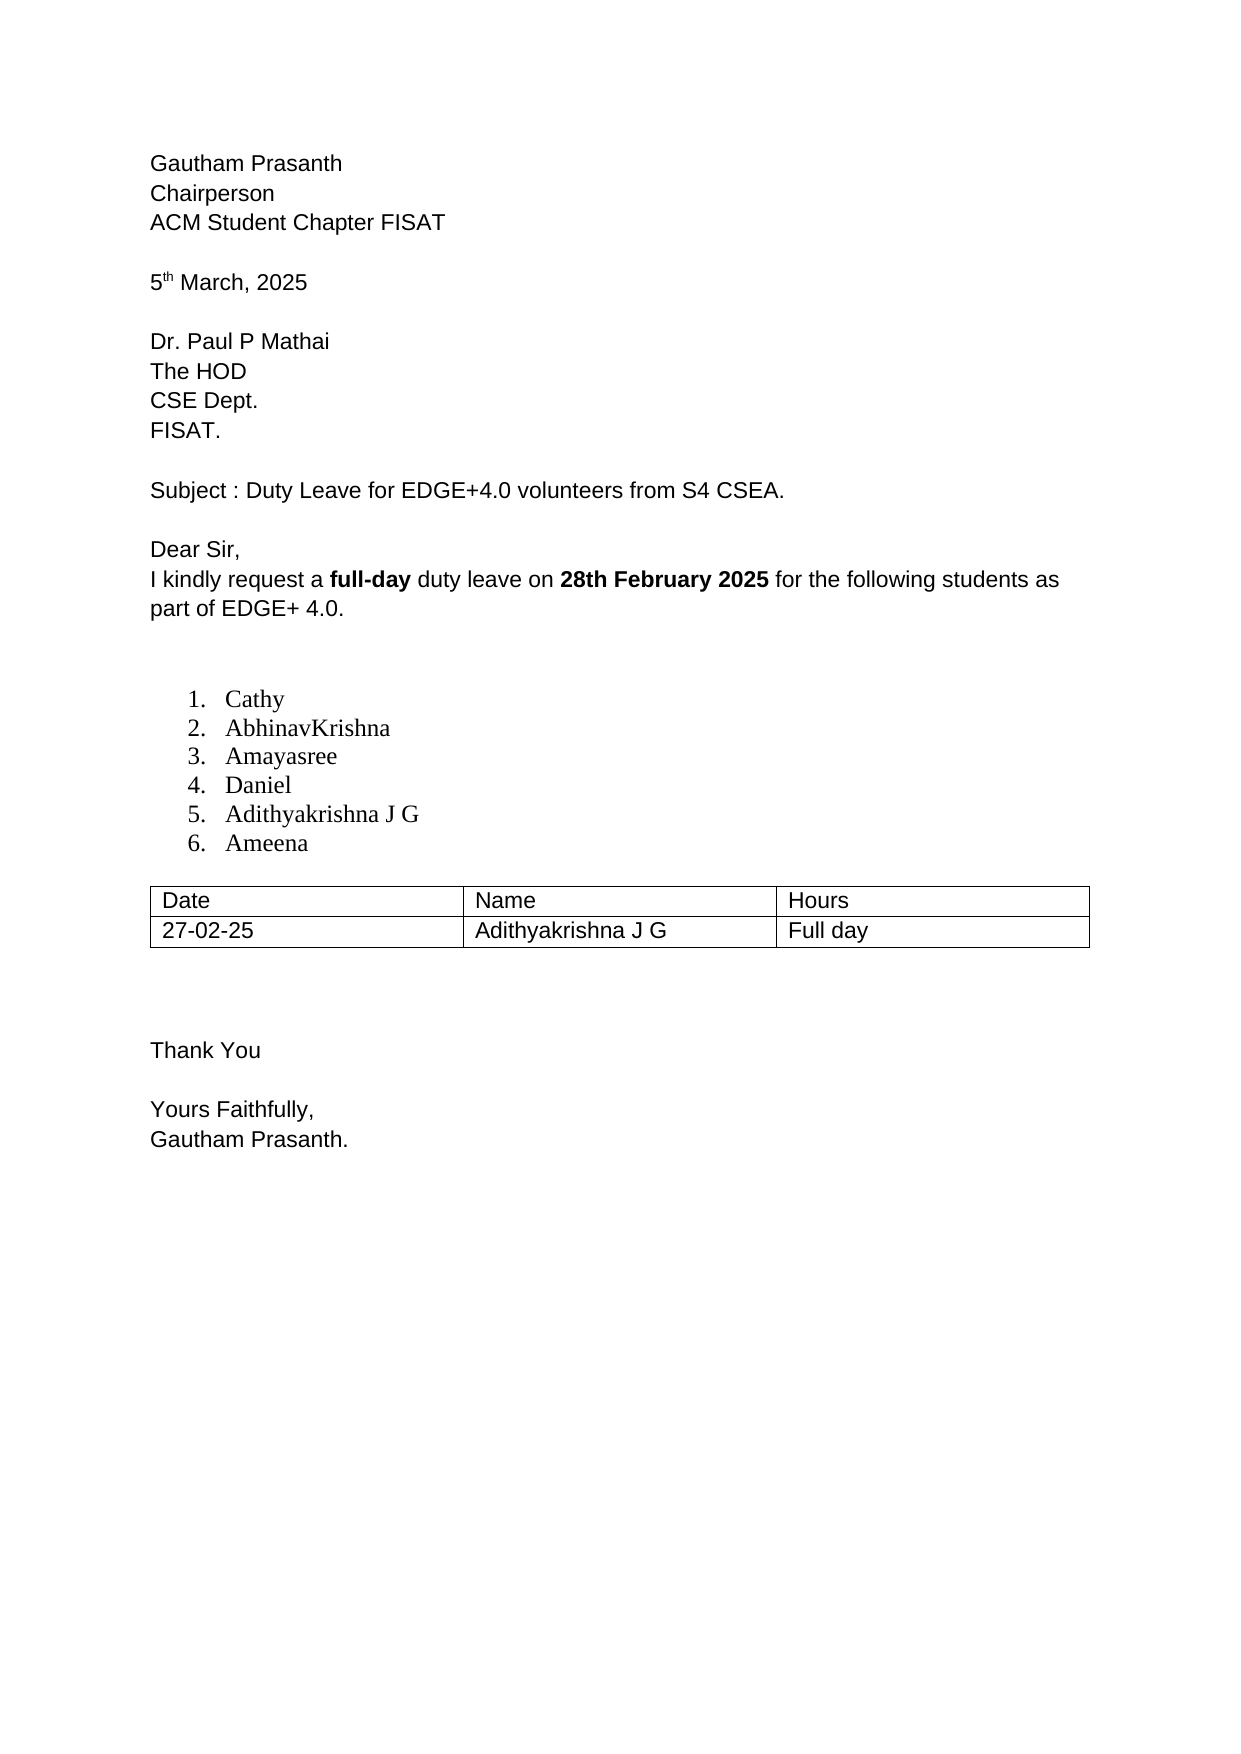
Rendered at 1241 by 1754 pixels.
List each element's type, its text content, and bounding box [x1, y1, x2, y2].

text Dr. Paul P Mathai [150, 328, 1090, 354]
text Dear Sir, [150, 536, 1090, 562]
list Amayasree [187, 741, 1090, 770]
text ACM Student Chapter FISAT [150, 209, 1090, 236]
text Gautham Prasanth [150, 150, 1090, 176]
text Gautham Prasanth. [150, 1126, 1090, 1152]
text 5th March, 2025 [150, 269, 1090, 295]
table_header Date [151, 887, 463, 916]
table_cell Full day [777, 917, 1089, 947]
table_header Hours [777, 887, 1089, 916]
text Yours Faithfully, [150, 1096, 1090, 1123]
list Cathy [187, 684, 1090, 713]
text Subject : Duty Leave for EDGE+4.0 volunteers from S4 CSEA. [150, 477, 1090, 503]
text The HOD [150, 358, 1090, 384]
text CSE Dept. [150, 387, 1090, 414]
text Chairperson [150, 180, 1090, 206]
table_cell 27-02-25 [151, 917, 463, 947]
list Ameena [187, 828, 1090, 856]
text Thank You [150, 1037, 1090, 1063]
table_cell Adithyakrishna J G [464, 917, 776, 947]
text FISAT. [150, 417, 1090, 443]
list AbhinavKrishna [187, 713, 1090, 741]
table_header Name [464, 887, 776, 916]
list Adithyakrishna J G [187, 799, 1090, 828]
list Daniel [187, 770, 1090, 799]
text I kindly request a full-day duty leave on 28th February 2025 for the following students as part of EDGE+ 4.0. [150, 566, 1090, 622]
